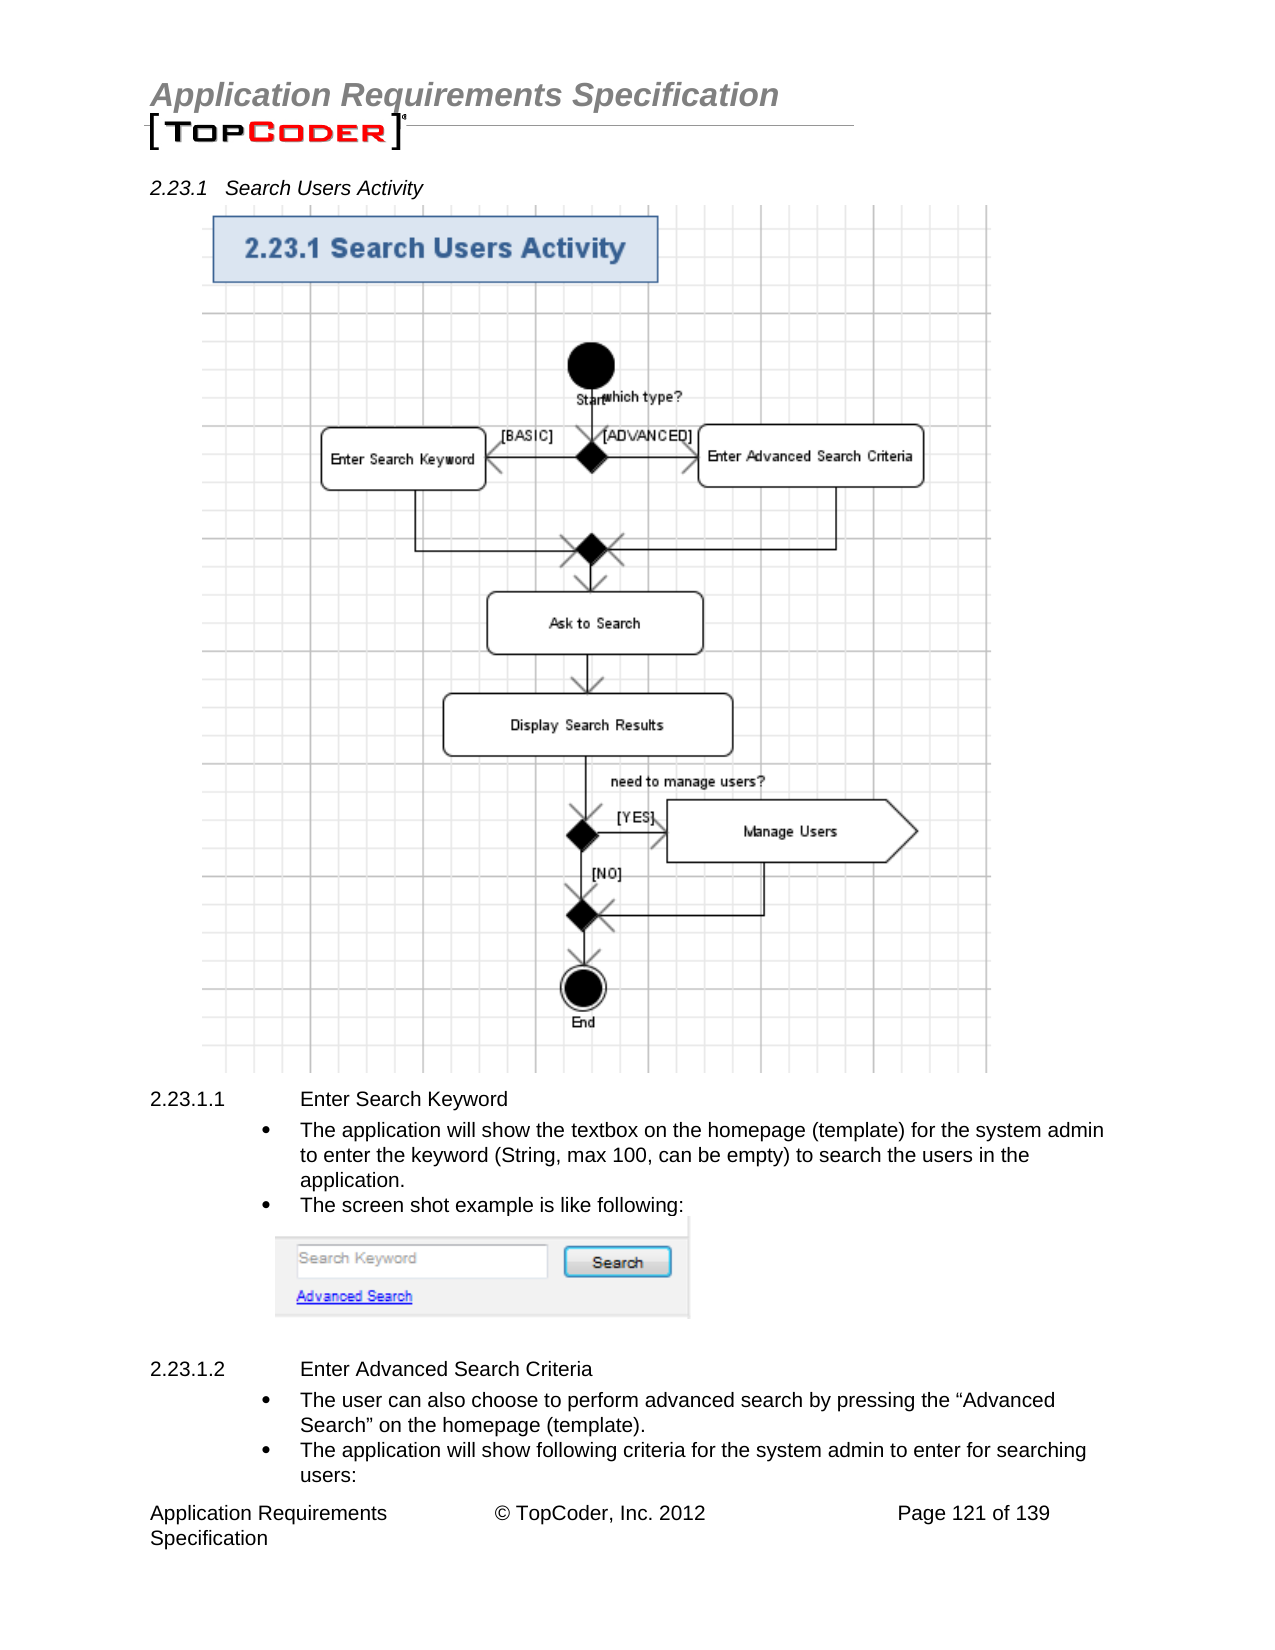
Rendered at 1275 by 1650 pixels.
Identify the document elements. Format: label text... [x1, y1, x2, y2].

list The user can also choose to perform advanced search by pressing the “Advanced Search” on the homepage (template). [262, 1387, 1125, 1437]
picture [150, 113, 407, 150]
list The screen shot example is like following: [262, 1192, 1125, 1217]
list The application will show the textbox on the homepage (template) for the system admin to enter the keyword (String, max 100, can be empty) to search the users in the application. [262, 1117, 1125, 1192]
picture [202, 205, 992, 1073]
list The application will show following criteria for the system admin to enter for searching users: [262, 1437, 1125, 1487]
subtitle Enter Advanced Search Criteria [150, 1356, 1125, 1381]
subtitle Enter Search Keyword [150, 1085, 1125, 1110]
subtitle Search Users Activity [150, 174, 1125, 199]
picture [275, 1216, 694, 1319]
